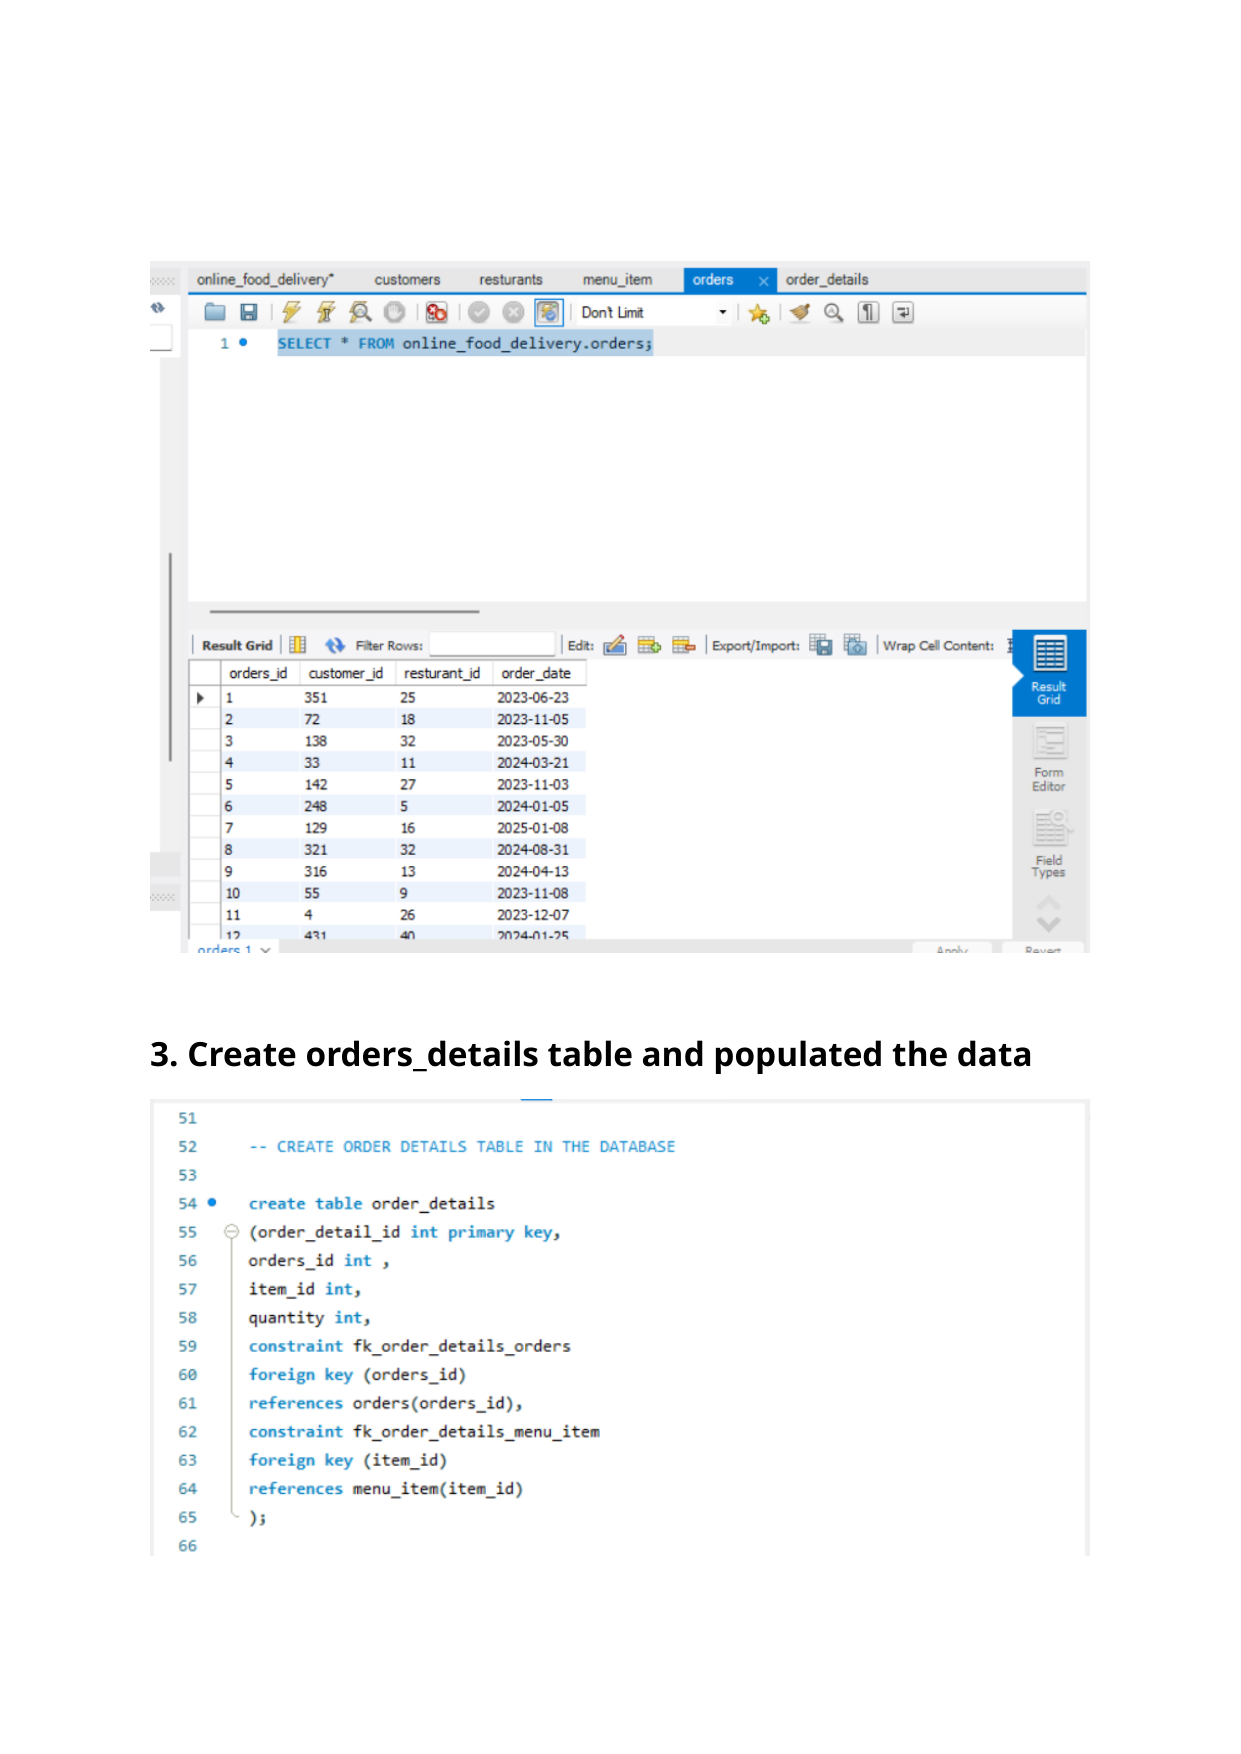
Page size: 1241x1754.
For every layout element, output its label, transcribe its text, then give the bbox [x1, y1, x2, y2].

text 3. Create orders_details table and populated the data [150, 1030, 1090, 1076]
picture [150, 261, 1091, 953]
picture [150, 1099, 1091, 1556]
